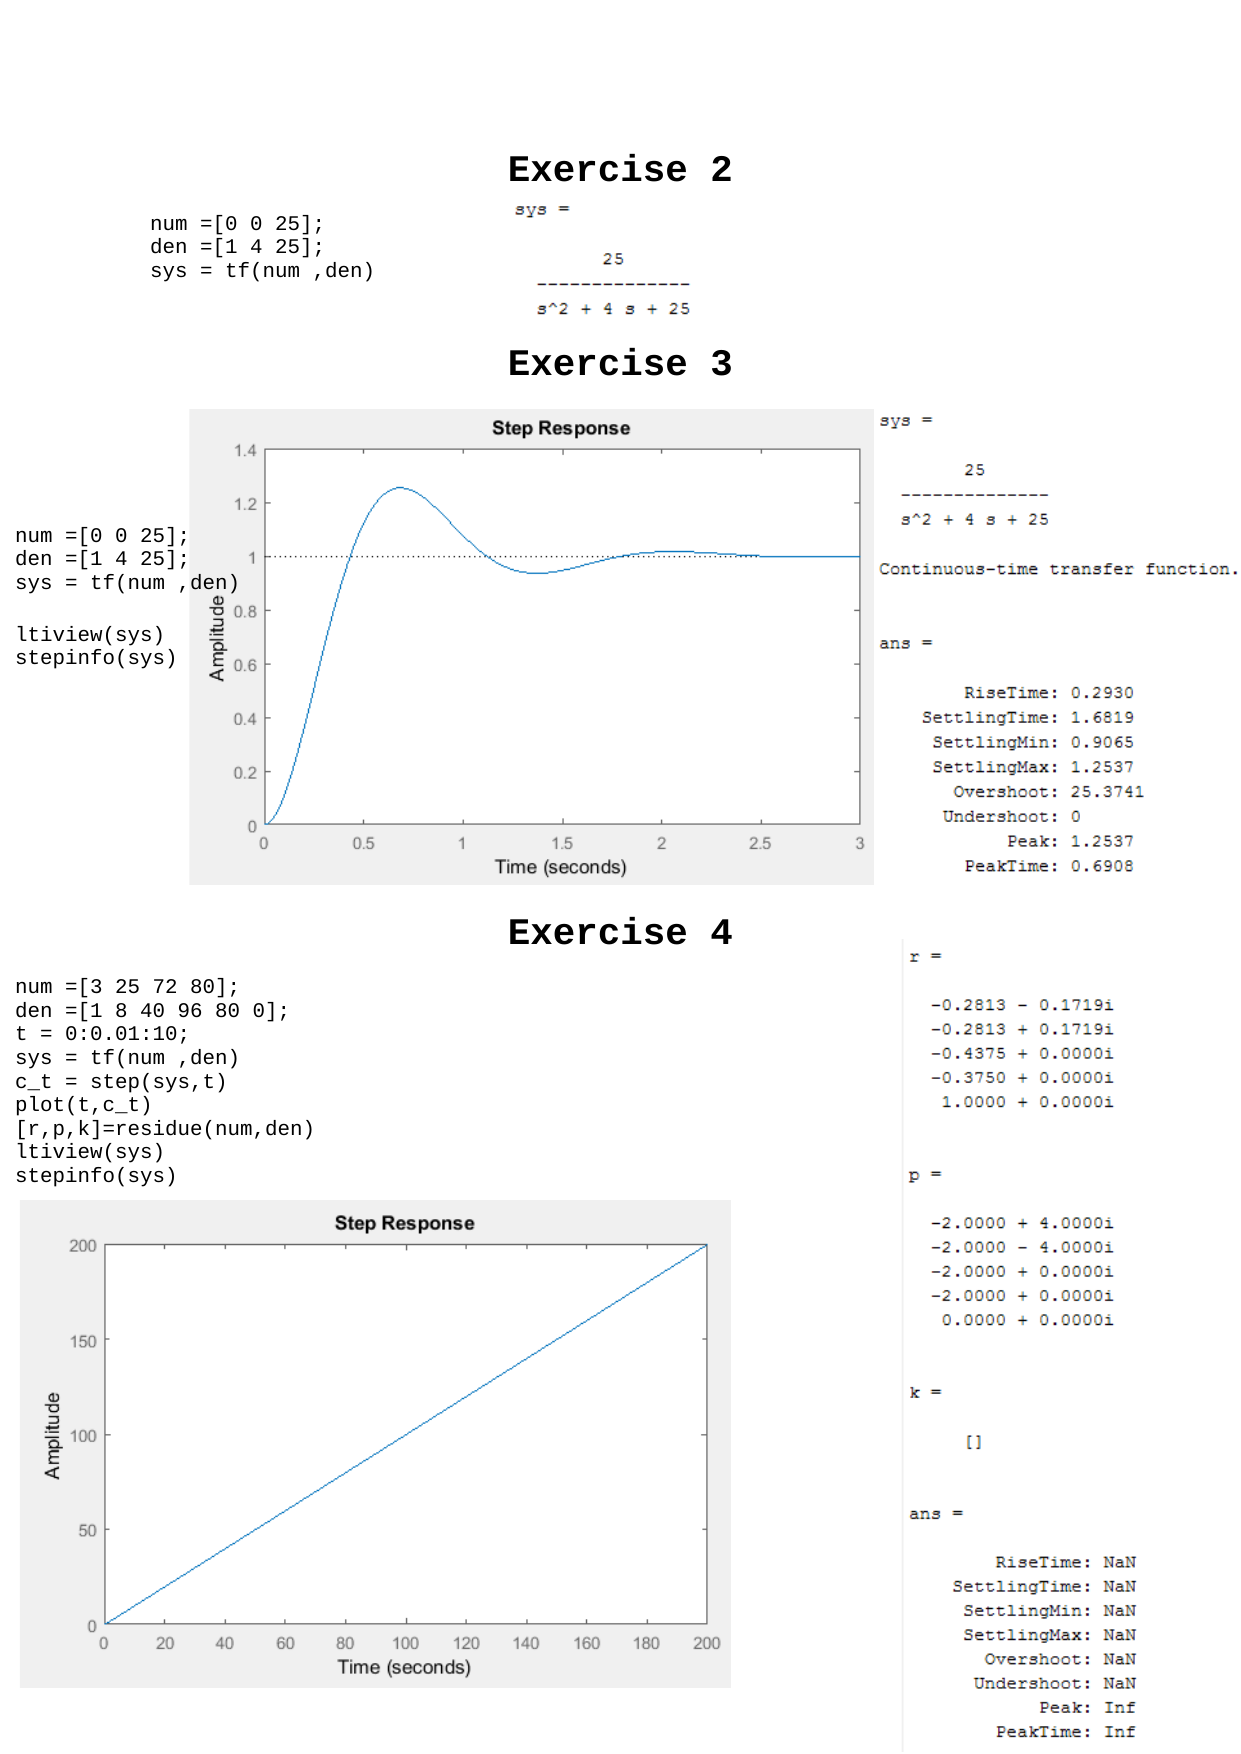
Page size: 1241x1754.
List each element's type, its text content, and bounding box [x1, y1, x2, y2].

text sys = tf(num ,den) [15, 1047, 1090, 1071]
text den =[1 8 40 96 80 0]; [15, 1000, 1090, 1023]
text ltiview(sys) [15, 1142, 1090, 1165]
picture [509, 194, 732, 212]
text Exercise 2 [150, 150, 1090, 192]
text stepinfo(sys) [15, 647, 1090, 671]
picture [509, 283, 732, 335]
text c_t = step(sys,t) [15, 1071, 1090, 1094]
text num =[0 0 25]; [150, 212, 1090, 236]
text num =[0 0 25]; [15, 525, 1090, 548]
text ltiview(sys) [15, 624, 1090, 647]
text plot(t,c_t) [15, 1094, 1090, 1118]
text den =[1 4 25]; [150, 236, 1090, 260]
text [r,p,k]=residue(num,den) [15, 1118, 1090, 1142]
picture [19, 1200, 731, 1688]
text num =[3 25 72 80]; [15, 976, 1090, 1000]
picture [901, 939, 1166, 1752]
text sys = tf(num ,den) [15, 572, 1090, 596]
text Exercise 4 [150, 913, 1090, 956]
text Exercise 3 [150, 344, 1090, 387]
text den =[1 4 25]; [15, 548, 1090, 572]
picture [189, 409, 1241, 888]
text stepinfo(sys) [15, 1165, 1090, 1189]
text t = 0:0.01:10; [15, 1023, 1090, 1047]
text sys = tf(num ,den) [150, 260, 1090, 283]
